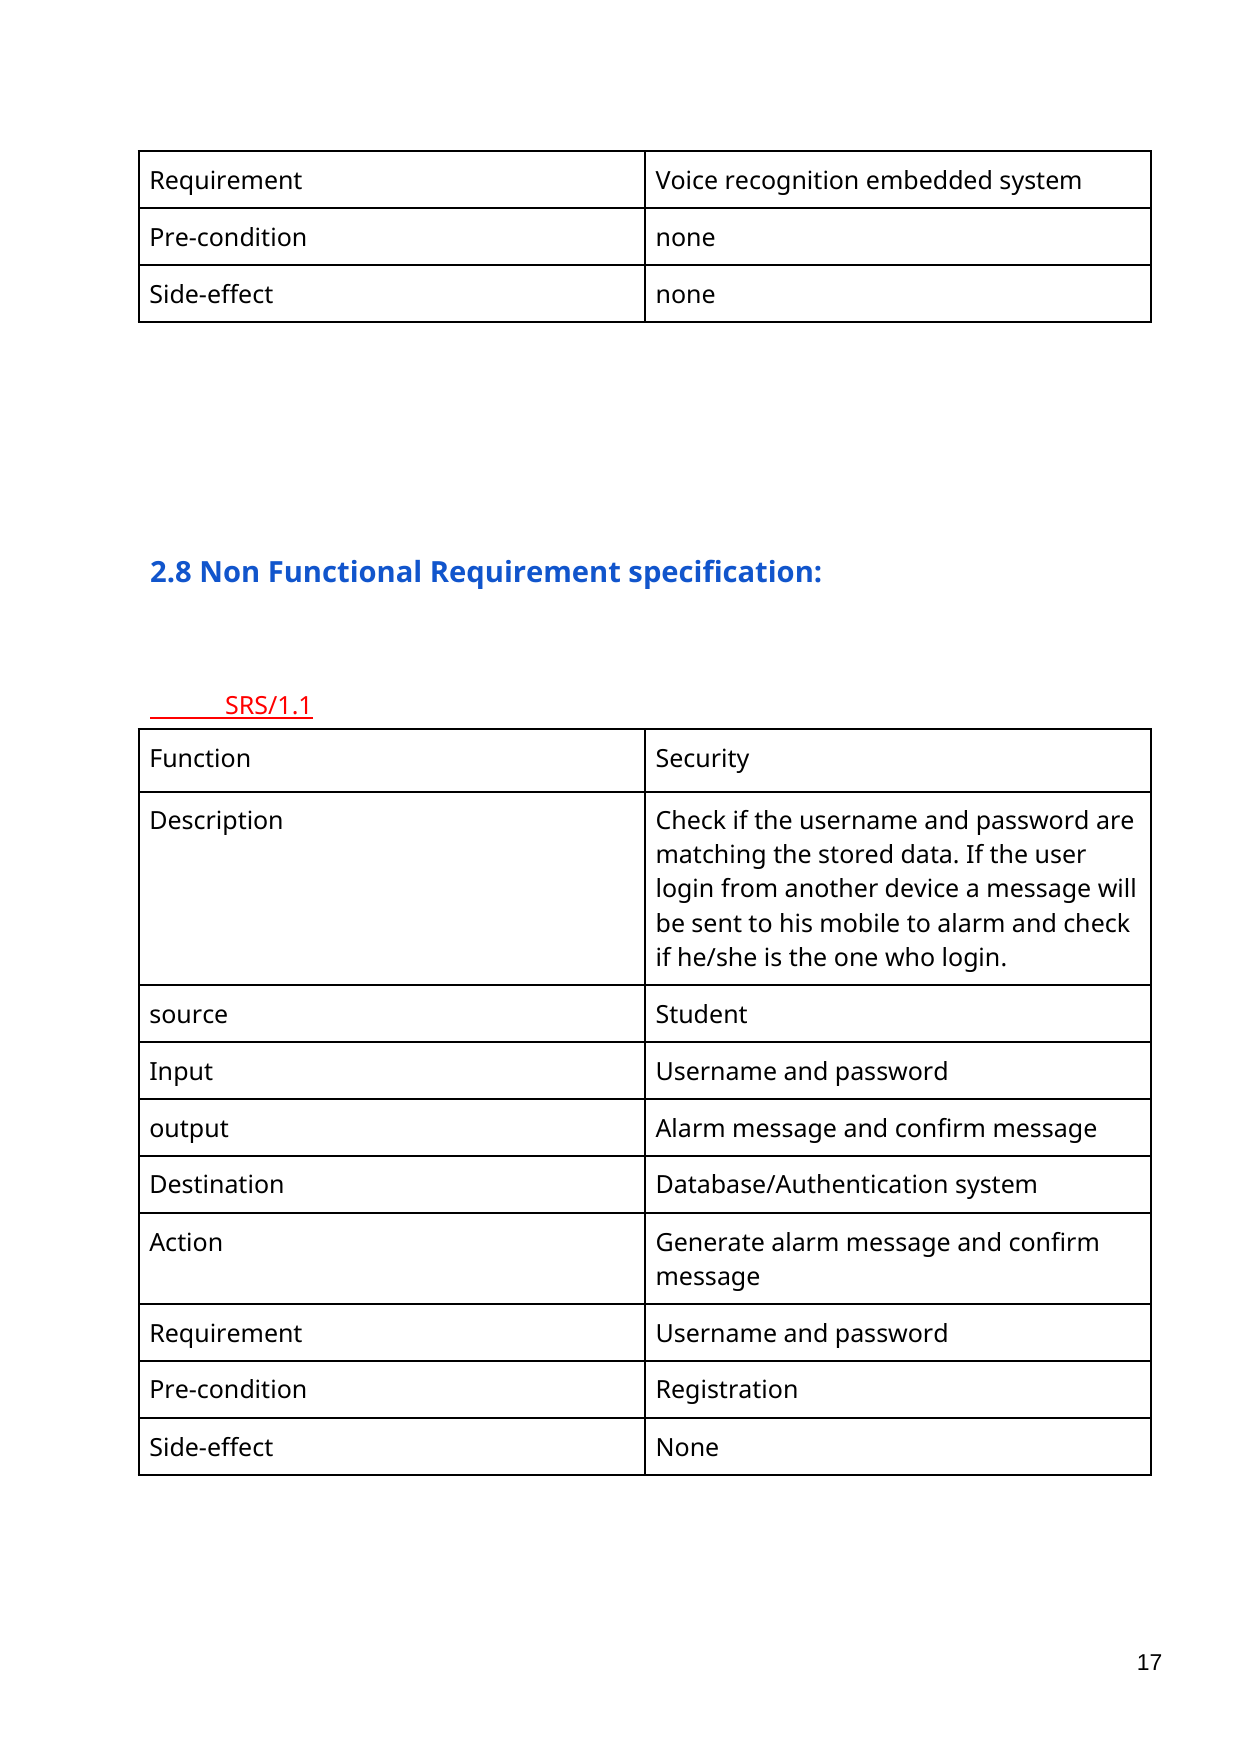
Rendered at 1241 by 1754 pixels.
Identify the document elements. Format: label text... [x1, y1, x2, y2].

table_cell Action [140, 1214, 644, 1303]
table_cell output [140, 1100, 644, 1155]
table_cell Alarm message and confirm message [646, 1100, 1150, 1155]
table_cell Username and password [646, 1043, 1150, 1098]
table_cell Check if the username and password are matching the stored data. If the user login from another device a message will be sent to his mobile to alarm and check if he/she is the one who login. [646, 793, 1150, 984]
table_cell Pre-condition [140, 1362, 644, 1417]
table_cell Voice recognition embedded system [646, 152, 1150, 207]
table_cell none [646, 209, 1150, 264]
text SRS/1.1 [150, 688, 1162, 722]
table_header Function [140, 730, 644, 791]
table_cell Destination [140, 1157, 644, 1212]
table_cell Description [140, 793, 644, 984]
table_cell Requirement [140, 1305, 644, 1360]
table_cell Input [140, 1043, 644, 1098]
table_header Security [646, 730, 1150, 791]
table_cell none [646, 266, 1150, 321]
table_cell Username and password [646, 1305, 1150, 1360]
table_cell None [646, 1419, 1150, 1474]
table_cell Registration [646, 1362, 1150, 1417]
table_cell source [140, 986, 644, 1041]
text 2.8 Non Functional Requirement specification: [150, 551, 1162, 591]
table_cell Side-effect [140, 1419, 644, 1474]
table_cell Generate alarm message and confirm message [646, 1214, 1150, 1303]
table_cell Database/Authentication system [646, 1157, 1150, 1212]
table_cell Student [646, 986, 1150, 1041]
table_cell Requirement [140, 152, 644, 207]
table_cell Side-effect [140, 266, 644, 321]
table_cell Pre-condition [140, 209, 644, 264]
